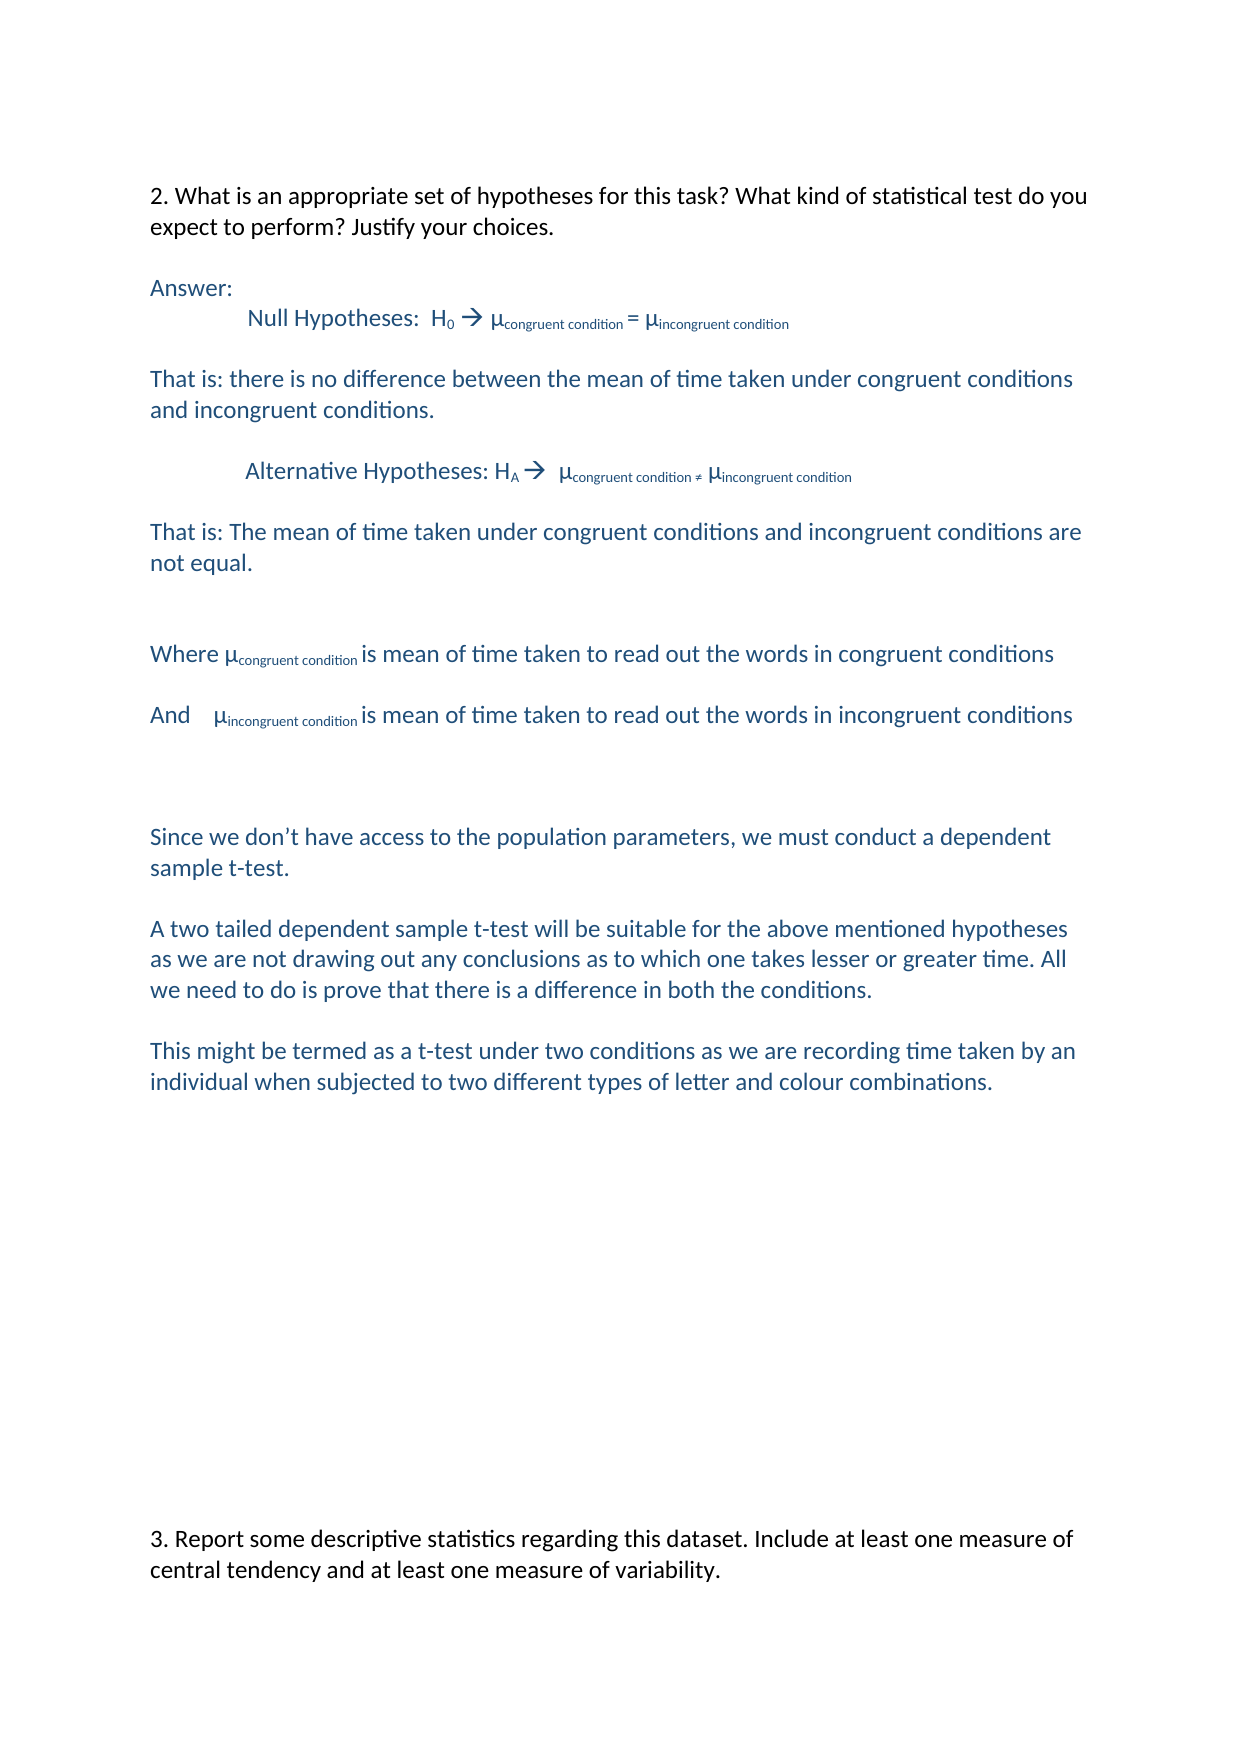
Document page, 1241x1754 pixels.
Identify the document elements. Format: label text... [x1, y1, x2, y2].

text Answer: [150, 272, 1090, 303]
text A two tailed dependent sample t-test will be suitable for the above mentioned hypotheses as we are not drawing out any conclusions as to which one takes lesser or greater time. All we need to do is prove that there is a difference in both the conditions. [150, 913, 1090, 1004]
text Null Hypotheses: H0 µcongruent condition = µincongruent condition [225, 303, 1090, 333]
text That is: The mean of time taken under congruent conditions and incongruent conditions are not equal. [150, 516, 1090, 577]
text Where µcongruent condition is mean of time taken to read out the words in congruent conditions [150, 638, 1090, 669]
text And µincongruent condition is mean of time taken to read out the words in incongruent conditions [150, 699, 1090, 730]
text Alternative Hypotheses: HA µcongruent condition ≠ µincongruent condition [150, 455, 1090, 486]
text Since we don’t have access to the population parameters, we must conduct a dependent sample t-test. [150, 821, 1090, 882]
text 3. Report some descriptive statistics regarding this dataset. Include at least one measure of central tendency and at least one measure of variability. [150, 1523, 1090, 1584]
text This might be termed as a t-test under two conditions as we are recording time taken by an individual when subjected to two different types of letter and colour combinations. [150, 1035, 1090, 1096]
text 2. What is an appropriate set of hypotheses for this task? What kind of statistical test do you expect to perform? Justify your choices. [150, 181, 1090, 242]
text That is: there is no difference between the mean of time taken under congruent conditions and incongruent conditions. [150, 364, 1090, 425]
